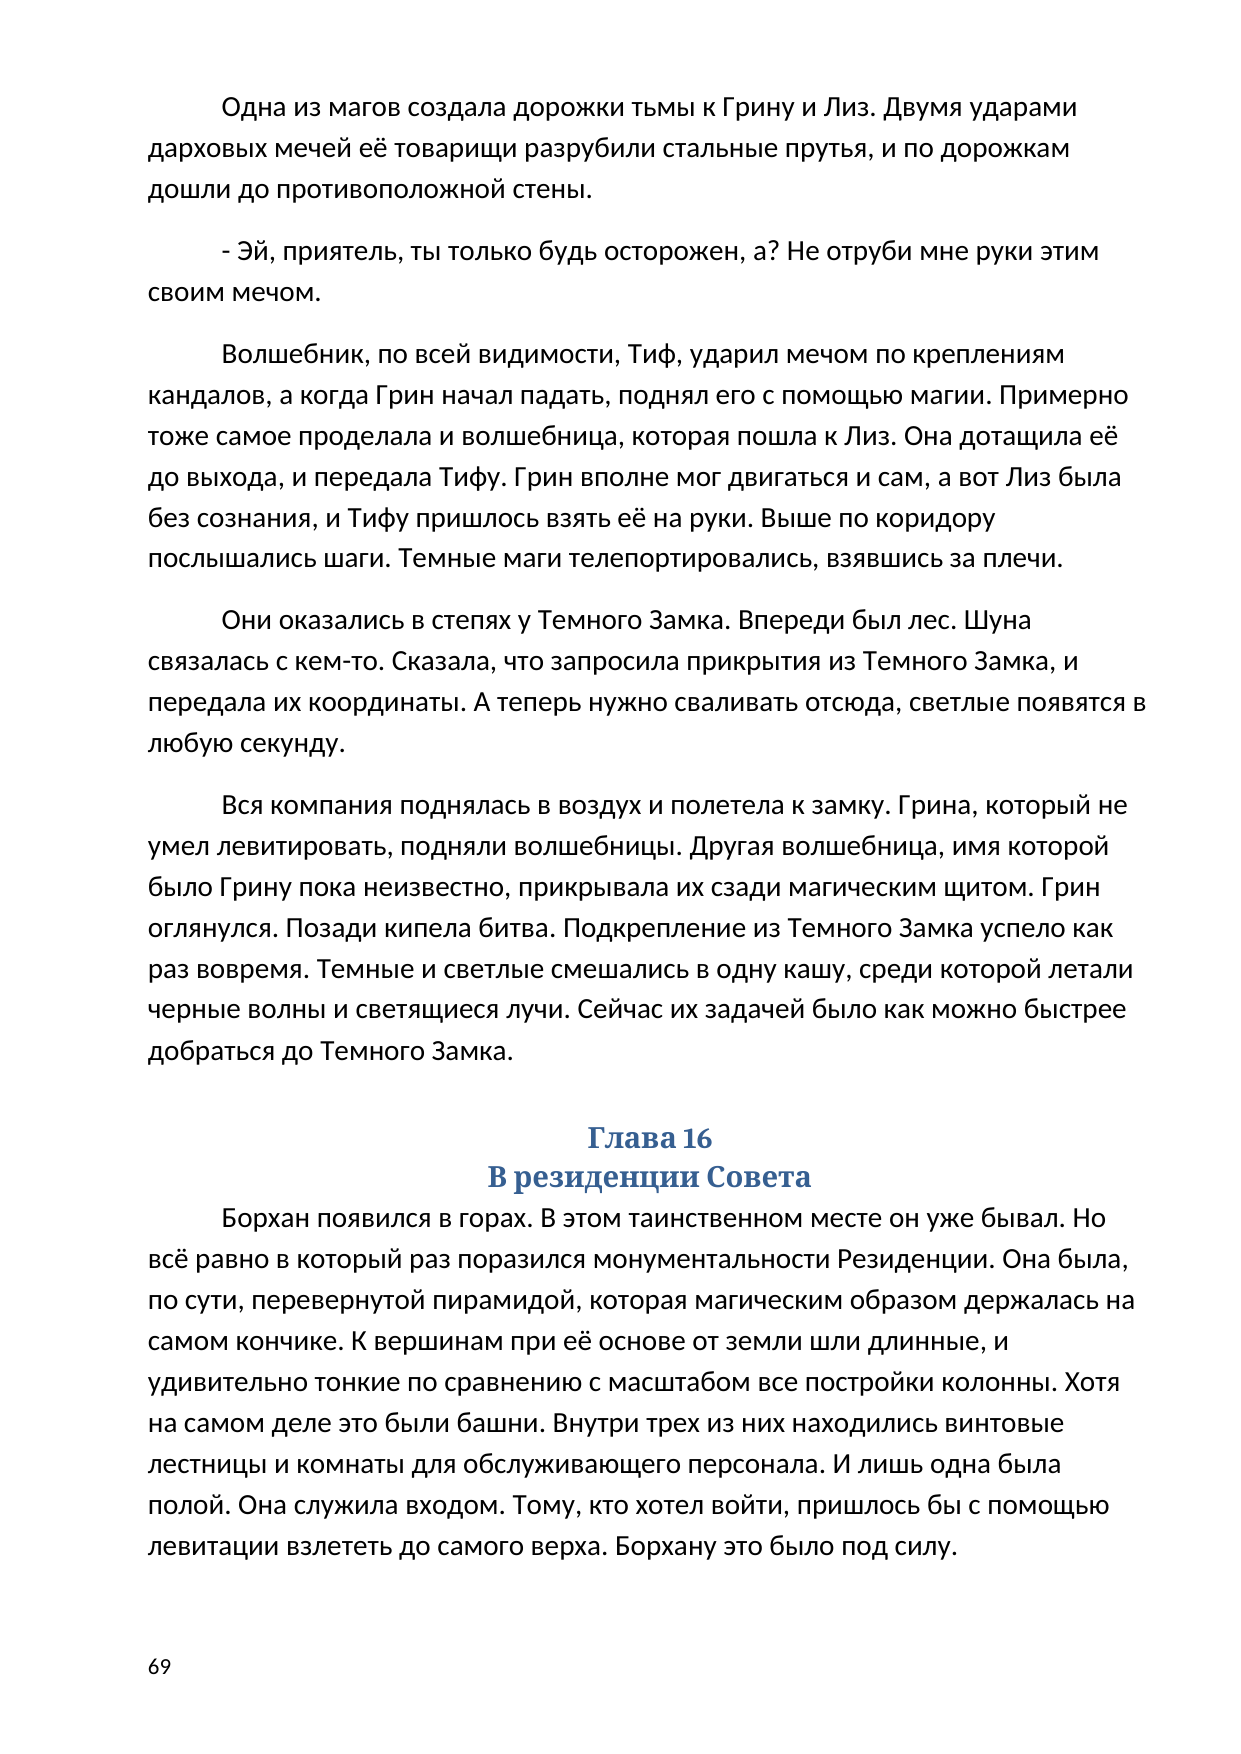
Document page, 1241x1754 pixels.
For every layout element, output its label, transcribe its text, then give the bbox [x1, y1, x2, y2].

text - Эй, приятель, ты только будь осторожен, а? Не отруби мне руки этим своим мечом. [148, 232, 1152, 309]
text Вся компания поднялась в воздух и полетела к замку. Грина, который не умел левитировать, подняли волшебницы. Другая волшебница, имя которой было Грину пока неизвестно, прикрывала их сзади магическим щитом. Грин оглянулся. Позади кипела битва. Подкрепление из Темного Замка успело как раз вовремя. Темные и светлые смешались в одну кашу, среди которой летали черные волны и светящиеся лучи. Сейчас их задачей было как можно быстрее добраться до Темного Замка. [148, 786, 1152, 1067]
text Они оказались в степях у Темного Замка. Впереди был лес. Шуна связалась с кем-то. Сказала, что запросила прикрытия из Темного Замка, и передала их координаты. А теперь нужно сваливать отсюда, светлые появятся в любую секунду. [148, 601, 1152, 760]
subtitle Глава 16 В резиденции Совета [148, 1122, 1152, 1194]
